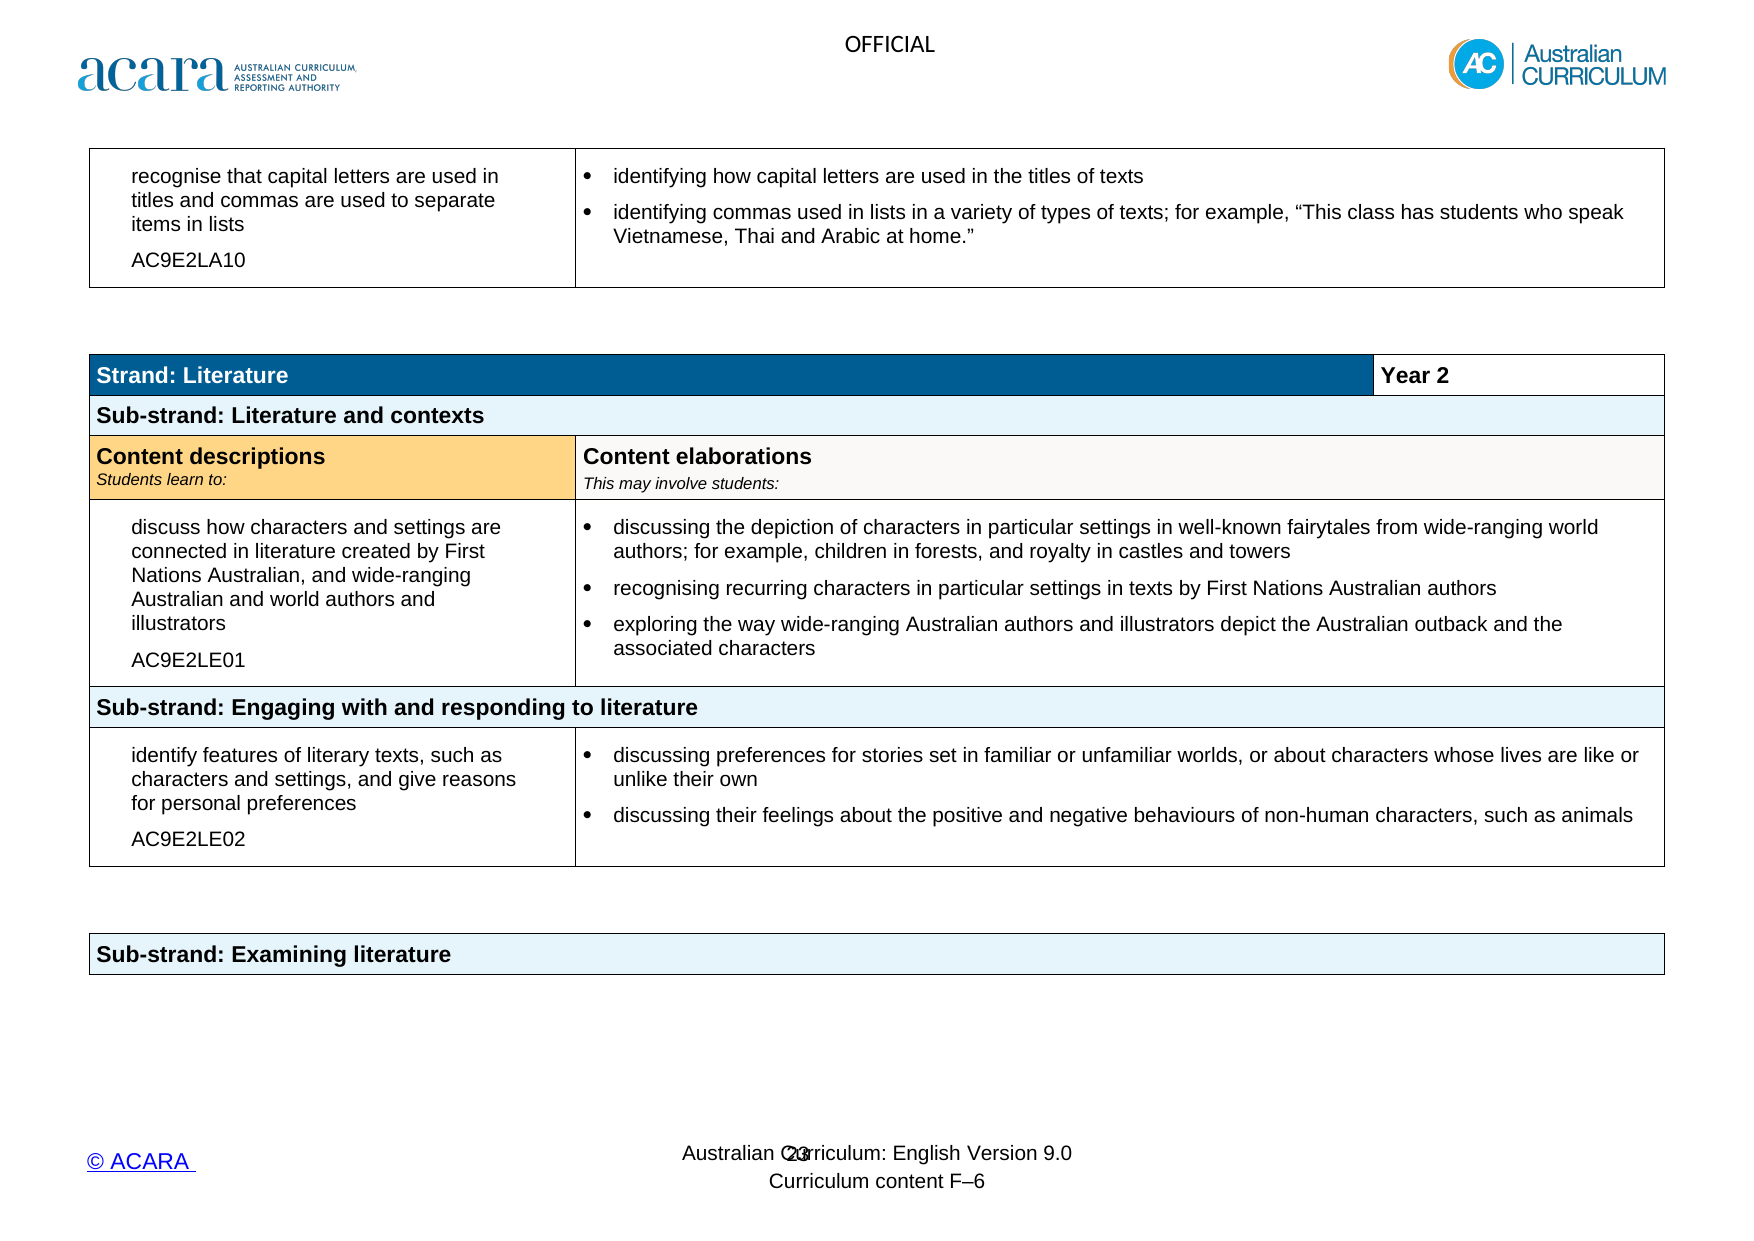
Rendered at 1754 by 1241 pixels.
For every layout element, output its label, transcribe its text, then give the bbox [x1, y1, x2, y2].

table_cell identifying how capital letters are used in the titles of texts identifying commas used in lists in a variety of types of texts; for example, “This class has students who speak Vietnamese, Thai and Arabic at home.” [576, 149, 1664, 287]
table_cell Content elaborations This may involve students: [576, 436, 1664, 499]
table_header Year 2 [1374, 355, 1664, 395]
picture [1448, 39, 1471, 89]
table_header Sub-strand: Examining literature [90, 934, 1664, 974]
table_cell discussing the depiction of characters in particular settings in well-known fairytales from wide-ranging world authors; for example, children in forests, and royalty in castles and towers recognising recurring characters in particular settings in texts by First Nations Australian authors exploring the way wide-ranging Australian authors and illustrators depict the Australian outback and the associated characters [576, 500, 1664, 686]
table_cell Content descriptions Students learn to: [90, 436, 575, 499]
picture [1487, 39, 1666, 89]
table_header Strand: Literature [90, 355, 1373, 395]
table_cell discussing preferences for stories set in familiar or unfamiliar worlds, or about characters whose lives are like or unlike their own discussing their feelings about the positive and negative behaviours of non-human characters, such as animals [576, 728, 1664, 866]
picture [78, 58, 357, 91]
table_cell Sub-strand: Literature and contexts [90, 396, 1664, 435]
table_cell Sub-strand: Engaging with and responding to literature [90, 687, 1664, 727]
table_cell identify features of literary texts, such as characters and settings, and give reasons for personal preferences AC9E2LE02 [90, 728, 575, 866]
picture [1464, 53, 1495, 73]
table_cell recognise that capital letters are used in titles and commas are used to separate items in lists AC9E2LA10 [90, 149, 575, 287]
table_cell discuss how characters and settings are connected in literature created by First Nations Australian, and wide-ranging Australian and world authors and illustrators AC9E2LE01 [90, 500, 575, 686]
